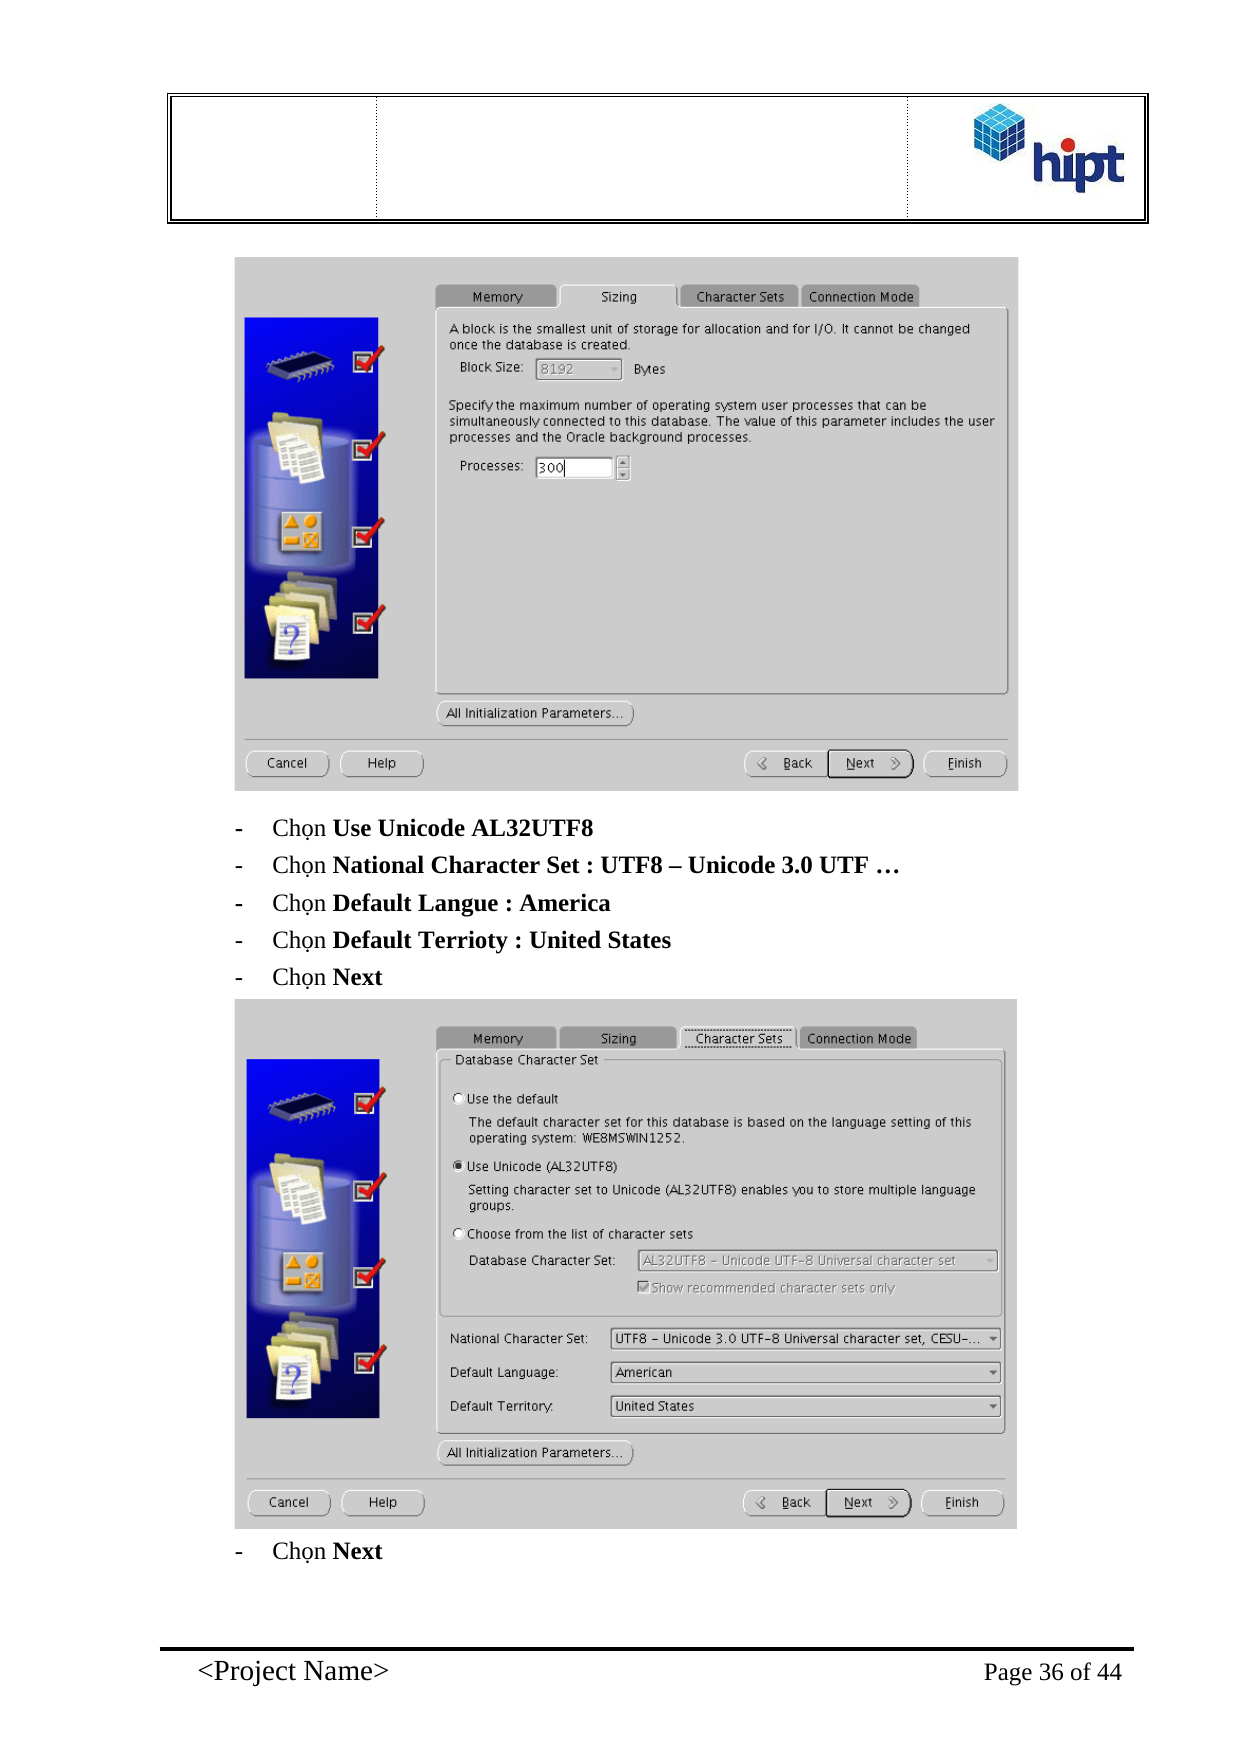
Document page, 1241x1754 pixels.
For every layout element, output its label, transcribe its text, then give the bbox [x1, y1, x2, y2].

list Chọn Default Langue : America [234, 888, 1134, 917]
list Chọn National Character Set : UTF8 – Unicode 3.0 UTF … [234, 851, 1134, 879]
picture [973, 103, 1126, 194]
list Chọn Next [234, 962, 1134, 991]
picture [234, 257, 1019, 791]
list Chọn Use Unicode AL32UTF8 [234, 813, 1134, 842]
picture [234, 999, 1017, 1529]
list Chọn Next [234, 1536, 1134, 1565]
list Chọn Default Terrioty : United States [234, 925, 1134, 954]
